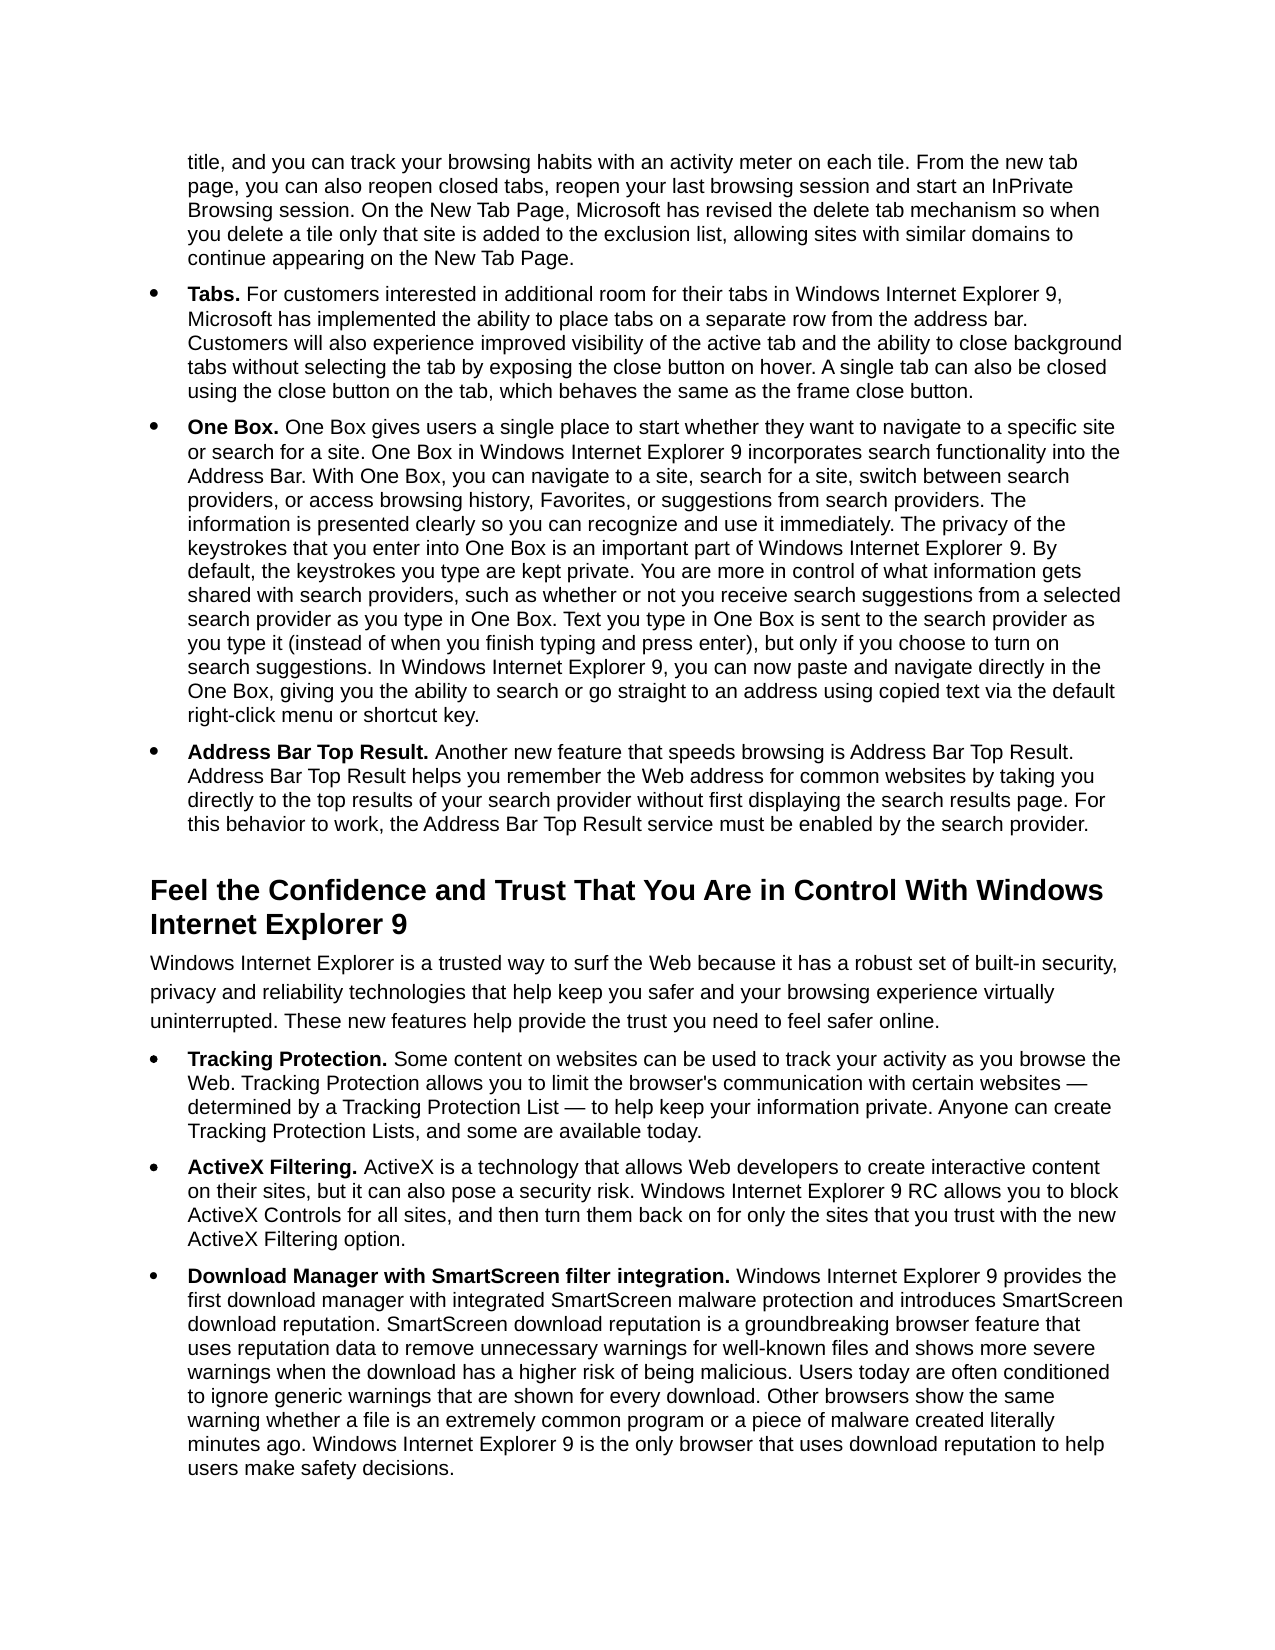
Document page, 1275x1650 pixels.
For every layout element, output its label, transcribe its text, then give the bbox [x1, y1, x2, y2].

list Download Manager with SmartScreen filter integration. Windows Internet Explorer 9 provides the first download manager with integrated SmartScreen malware protection and introduces SmartScreen download reputation. SmartScreen download reputation is a groundbreaking browser feature that uses reputation data to remove unnecessary warnings for well-known files and shows more severe warnings when the download has a higher risk of being malicious. Users today are often conditioned to ignore generic warnings that are shown for every download. Other browsers show the same warning whether a file is an extremely common program or a piece of malware created literally minutes ago. Windows Internet Explorer 9 is the only browser that uses download reputation to help users make safety decisions. [150, 1264, 1125, 1479]
text Windows Internet Explorer is a trusted way to surf the Web because it has a robust set of built-in security, privacy and reliability technologies that help keep you safer and your browsing experience virtually uninterrupted. These new features help provide the trust you need to feel safer online. [150, 947, 1125, 1034]
list Tracking Protection. Some content on websites can be used to track your activity as you browse the Web. Tracking Protection allows you to limit the browser's communication with certain websites —determined by a Tracking Protection List — to help keep your information private. Anyone can create Tracking Protection Lists, and some are available today. [150, 1047, 1125, 1143]
list One Box. One Box gives users a single place to start whether they want to navigate to a specific site or search for a site. One Box in Windows Internet Explorer 9 incorporates search functionality into the Address Bar. With One Box, you can navigate to a site, search for a site, switch between search providers, or access browsing history, Favorites, or suggestions from search providers. The information is presented clearly so you can recognize and use it immediately. The privacy of the keystrokes that you enter into One Box is an important part of Windows Internet Explorer 9. By default, the keystrokes you type are kept private. You are more in control of what information gets shared with search providers, such as whether or not you receive search suggestions from a selected search provider as you type in One Box. Text you type in One Box is sent to the search provider as you type it (instead of when you finish typing and press enter), but only if you choose to turn on search suggestions. In Windows Internet Explorer 9, you can now paste and navigate directly in the One Box, giving you the ability to search or go straight to an address using copied text via the default right-click menu or shortcut key. [150, 415, 1125, 727]
list ActiveX Filtering. ActiveX is a technology that allows Web developers to create interactive content on their sites, but it can also pose a security risk. Windows Internet Explorer 9 RC allows you to block ActiveX Controls for all sites, and then turn them back on for only the sites that you trust with the new ActiveX Filtering option. [150, 1155, 1125, 1251]
list Address Bar Top Result. Another new feature that speeds browsing is Address Bar Top Result. Address Bar Top Result helps you remember the Web address for common websites by taking you directly to the top results of your search provider without first displaying the search results page. For this behavior to work, the Address Bar Top Result service must be enabled by the search provider. [150, 739, 1125, 836]
list Tabs. For customers interested in additional room for their tabs in Windows Internet Explorer 9, Microsoft has implemented the ability to place tabs on a separate row from the address bar. Customers will also experience improved visibility of the active tab and the ability to close background tabs without selecting the tab by exposing the close button on hover. A single tab can also be closed using the close button on the tab, which behaves the same as the frame close button. [150, 282, 1125, 403]
subtitle Feel the Confidence and Trust That You Are in Control With Windows Internet Explorer 9 [150, 873, 1125, 941]
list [150, 150, 1125, 270]
